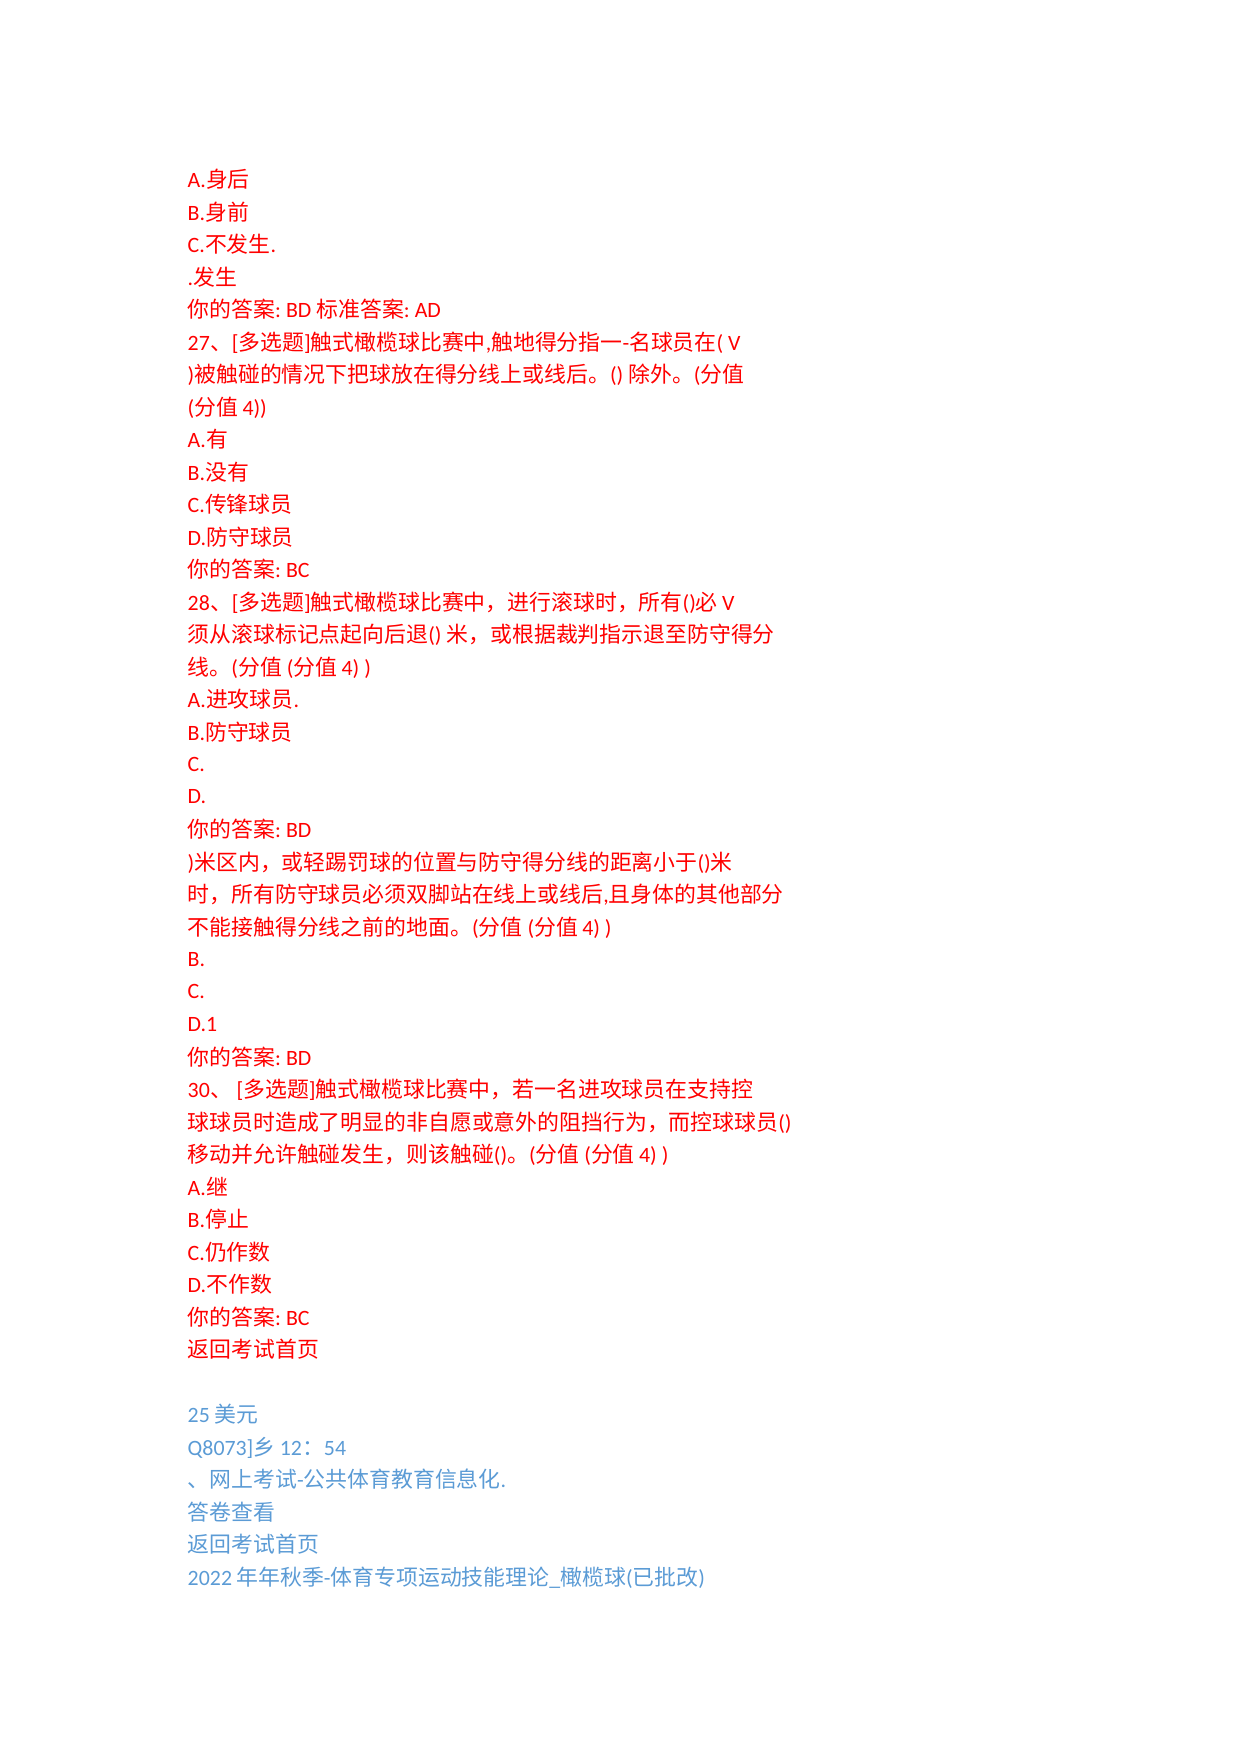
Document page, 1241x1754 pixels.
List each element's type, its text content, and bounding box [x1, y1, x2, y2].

text 时，所有防守球员必须双脚站在线上或线后,且身体的其他部分 [187, 877, 1053, 909]
text 移动并允许触碰发生，则该触碰()。(分值 (分值4) ) [187, 1137, 1053, 1169]
text 你的答案: BC [187, 552, 1053, 584]
text B. [187, 942, 1053, 974]
text D.1 [187, 1007, 1053, 1039]
text (分值4)) [187, 389, 1053, 422]
text B.身前 [187, 194, 1053, 227]
text 你的答案: BD [187, 1039, 1053, 1072]
text 返回考试首页 [187, 1332, 1053, 1364]
text C.传锋球员 [187, 487, 1053, 519]
text D. [187, 779, 1053, 812]
text C.仍作数 [187, 1234, 1053, 1267]
text B.防守球员 [187, 714, 1053, 747]
text D.防守球员 [187, 519, 1053, 552]
text 30、 [多选题]触式橄榄球比赛中，若一名进攻球员在支持控 [187, 1072, 1053, 1104]
text 27、[多选题]触式橄榄球比赛中,触地得分指一-名球员在( V [187, 324, 1053, 357]
text 28、[多选题]触式橄榄球比赛中，进行滚球时，所有()必V [187, 584, 1053, 617]
text A.身后 [187, 162, 1053, 194]
text )被触碰的情况下把球放在得分线上或线后。() 除外。(分值 [187, 357, 1053, 389]
text C. [187, 747, 1053, 779]
text 你的答案: BD [187, 812, 1053, 844]
text D.不作数 [187, 1267, 1053, 1299]
text 线。(分值 (分值4) ) [187, 649, 1053, 682]
text C.不发生. [187, 227, 1053, 259]
text Q8073]乡12：54 [187, 1429, 1053, 1462]
text C. [187, 974, 1053, 1007]
text 你的答案: BC [187, 1299, 1053, 1332]
text 答卷查看 [187, 1494, 1053, 1527]
text A.有 [187, 422, 1053, 454]
text 你的答案: BD 标准答案: AD [187, 292, 1053, 324]
text 球球员时造成了明显的非自愿或意外的阻挡行为，而控球球员() [187, 1104, 1053, 1137]
text )米区内，或轻踢罚球的位置与防守得分线的距离小于()米 [187, 844, 1053, 877]
text 返回考试首页 [187, 1527, 1053, 1559]
text B.停止 [187, 1202, 1053, 1234]
text 不能接触得分线之前的地面。(分值 (分值4) ) [187, 909, 1053, 942]
text 2022年年秋季-体育专项运动技能理论_橄榄球(已批改) [187, 1559, 1053, 1592]
text B.没有 [187, 454, 1053, 487]
text .发生 [187, 259, 1053, 292]
text 、网上考试-公共体育教育信息化. [187, 1462, 1053, 1494]
text A.进攻球员. [187, 682, 1053, 714]
text A.继 [187, 1169, 1053, 1202]
text 25美元 [187, 1397, 1053, 1429]
text 须从滚球标记点起向后退() 米，或根据裁判指示退至防守得分 [187, 617, 1053, 649]
